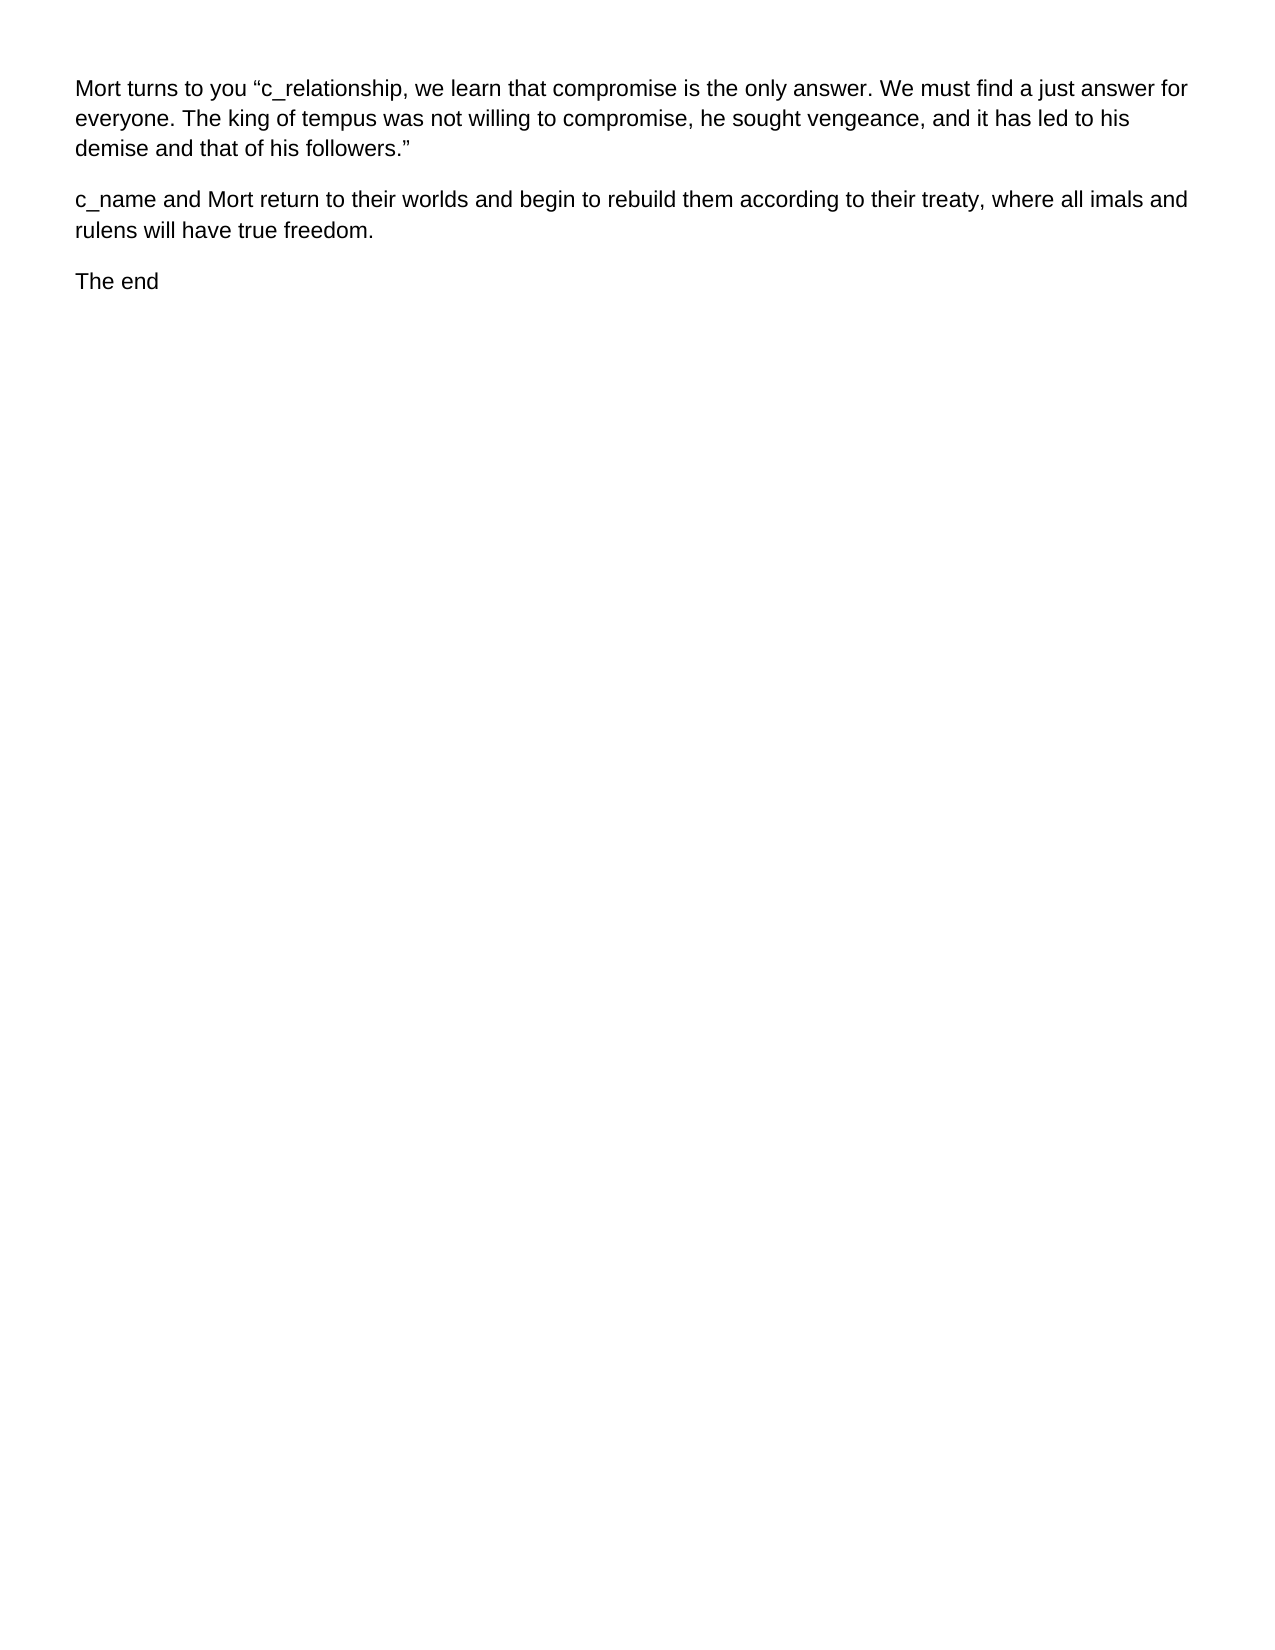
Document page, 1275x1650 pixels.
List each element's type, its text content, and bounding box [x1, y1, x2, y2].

text The end [75, 268, 1200, 294]
text and Mort return to their world and begin to rebuild them according to their treaty, where all s and will have true freedom. [75, 186, 1200, 243]
text Mort turns to you “c_relationship, compromise is the only answer. We must find a just answer for everyone. The king was not willing to compromise and it has led to his and that of his .” [75, 75, 1200, 162]
